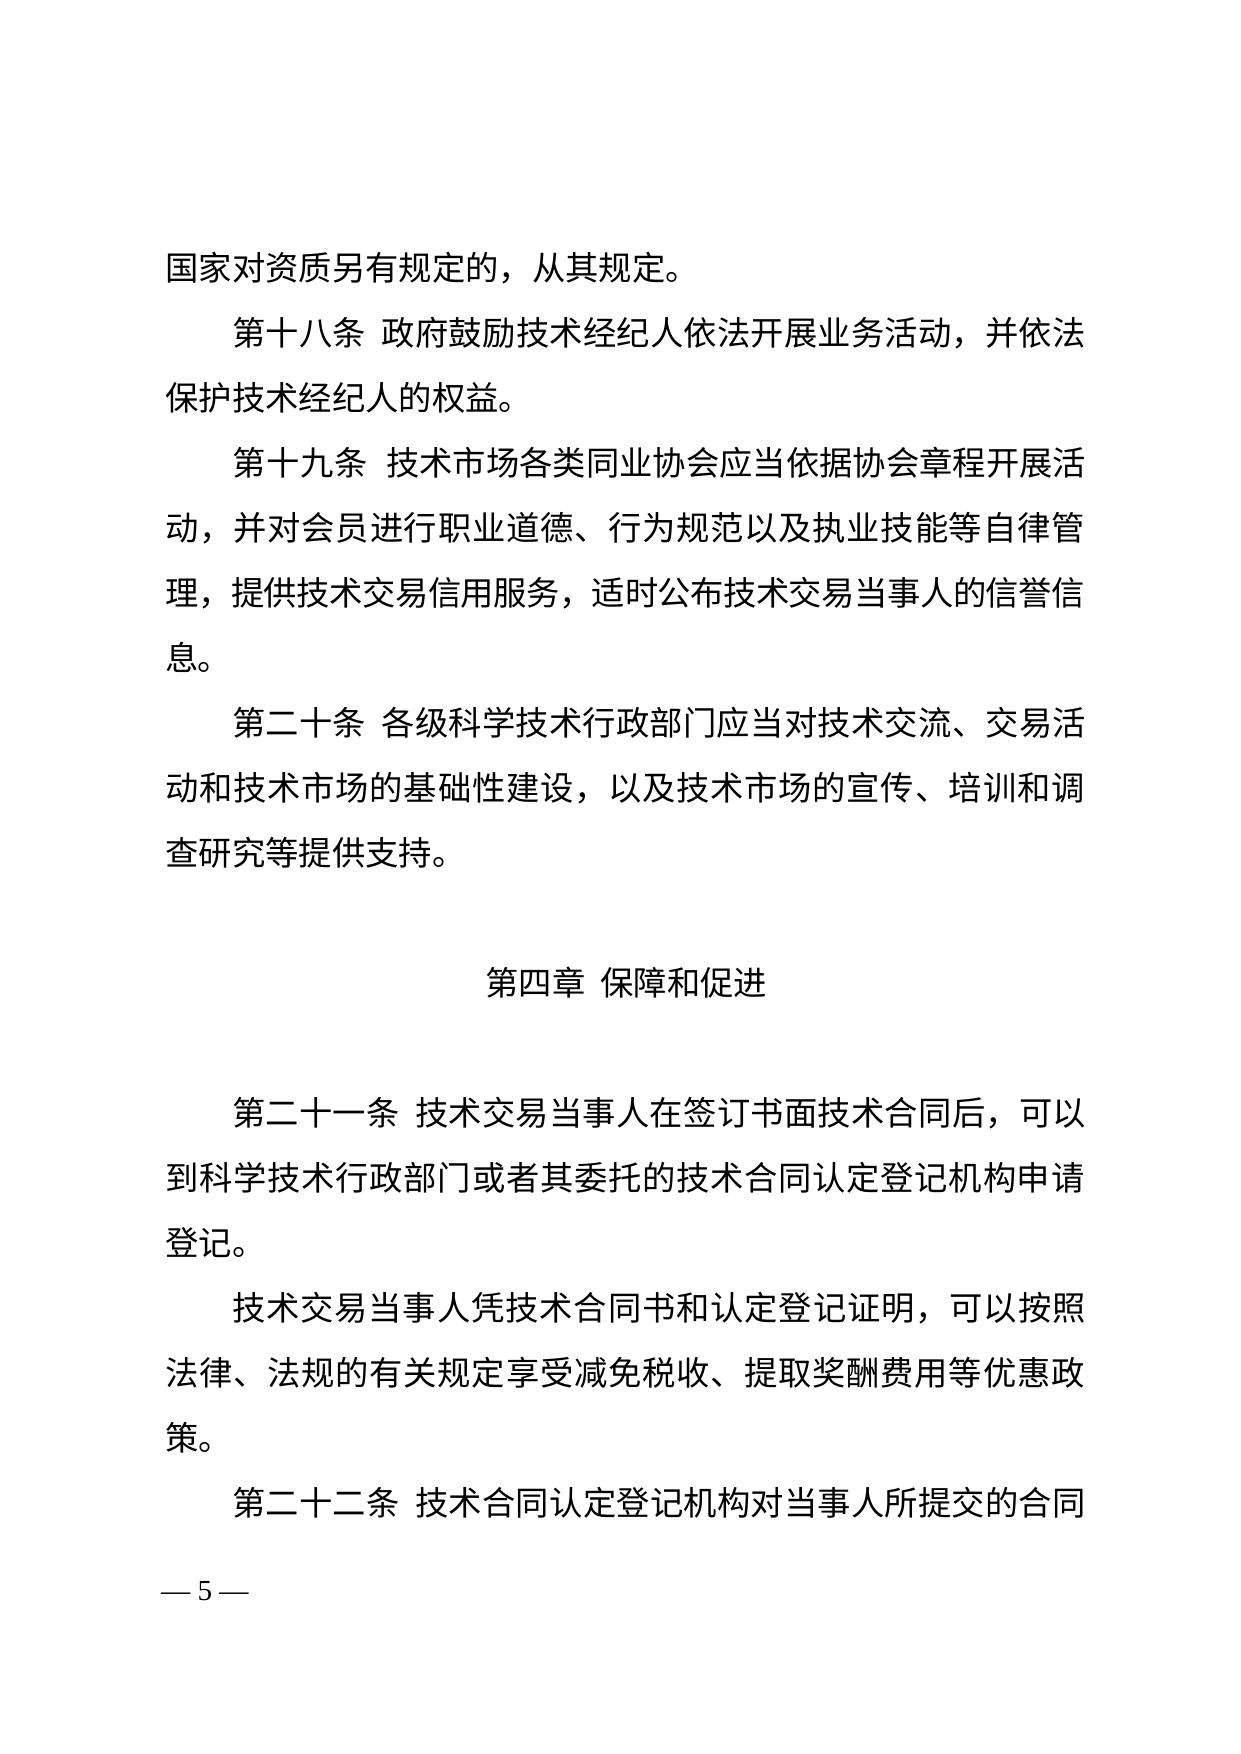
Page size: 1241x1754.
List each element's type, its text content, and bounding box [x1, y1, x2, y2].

text 第十九条 技术市场各类同业协会应当依据协会章程开展活动，并对会员进行职业道德、行为规范以及执业技能等自律管理，提供技术交易信用服务，适时公布技术交易当事人的信誉信息。 [165, 428, 1087, 688]
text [165, 1468, 1087, 1533]
text 技术交易当事人凭技术合同书和认定登记证明，可以按照法律、法规的有关规定享受减免税收、提取奖酬费用等优惠政策。 [165, 1273, 1087, 1468]
text 第四章 保障和促进 [165, 948, 1087, 1013]
text 第十八条 政府鼓励技术经纪人依法开展业务活动，并依法保护技术经纪人的权益。 [165, 298, 1087, 428]
text 第二十条 各级科学技术行政部门应当对技术交流、交易活动和技术市场的基础性建设，以及技术市场的宣传、培训和调查研究等提供支持。 [165, 688, 1087, 883]
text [165, 233, 1087, 298]
text 第二十一条 技术交易当事人在签订书面技术合同后，可以到科学技术行政部门或者其委托的技术合同认定登记机构申请登记。 [165, 1078, 1087, 1273]
